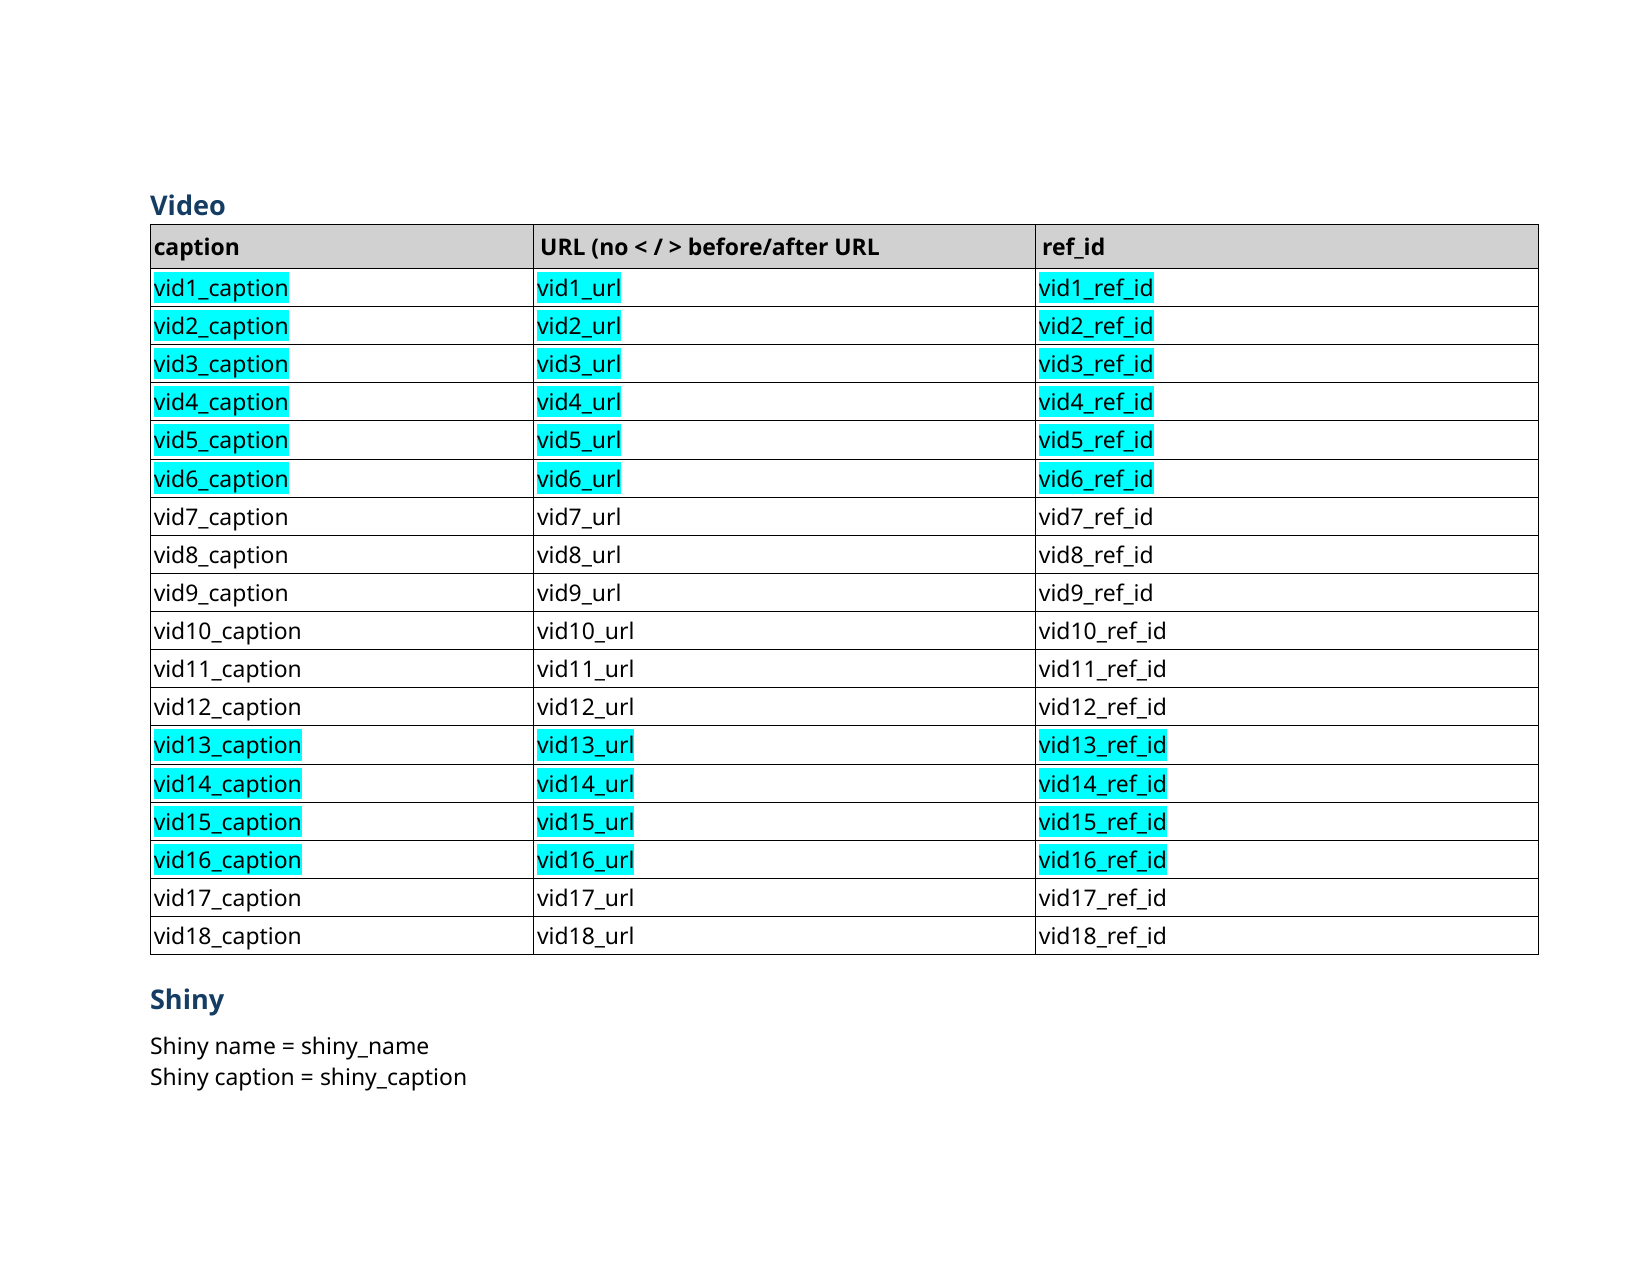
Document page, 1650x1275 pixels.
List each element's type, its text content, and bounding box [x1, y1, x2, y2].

table_cell vid7_caption [151, 498, 533, 535]
table_cell vid5_caption [151, 421, 533, 458]
table_cell vid16_url [534, 841, 1035, 878]
table_cell vid6_ref_id [1036, 460, 1538, 497]
table_cell vid14_url [534, 765, 1035, 802]
table_cell vid10_caption [151, 612, 533, 649]
table_cell vid9_url [534, 574, 1035, 611]
table_cell vid16_caption [151, 841, 533, 878]
table_cell vid9_ref_id [1036, 574, 1538, 611]
table_cell vid11_caption [151, 650, 533, 687]
subtitle Shiny [150, 980, 1500, 1017]
table_cell vid13_ref_id [1036, 726, 1538, 763]
table_cell vid16_ref_id [1036, 841, 1538, 878]
table_cell vid14_ref_id [1036, 765, 1538, 802]
table_cell vid11_ref_id [1036, 650, 1538, 687]
table_cell vid2_caption [151, 307, 533, 344]
table_cell vid18_caption [151, 917, 533, 954]
table_cell vid12_url [534, 688, 1035, 725]
table_cell vid4_caption [151, 383, 533, 420]
table_cell vid13_caption [151, 726, 533, 763]
table_cell vid6_url [534, 460, 1035, 497]
table_cell vid17_ref_id [1036, 879, 1538, 916]
table_cell vid1_caption [151, 269, 533, 306]
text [150, 1029, 1500, 1092]
table_cell vid6_caption [151, 460, 533, 497]
table_cell vid3_ref_id [1036, 345, 1538, 382]
table_cell vid14_caption [151, 765, 533, 802]
table_cell vid9_caption [151, 574, 533, 611]
table_cell vid15_url [534, 803, 1035, 840]
table_header URL (no < / > before/after URL [534, 225, 1035, 268]
table_cell vid5_url [534, 421, 1035, 458]
table_cell vid4_ref_id [1036, 383, 1538, 420]
table_cell vid8_ref_id [1036, 536, 1538, 573]
table_cell vid2_ref_id [1036, 307, 1538, 344]
table_header ref_id [1036, 225, 1538, 268]
table_cell vid1_url [534, 269, 1035, 306]
table_cell vid3_url [534, 345, 1035, 382]
table_cell vid8_url [534, 536, 1035, 573]
table_cell vid17_url [534, 879, 1035, 916]
table_cell vid7_url [534, 498, 1035, 535]
table_cell vid3_caption [151, 345, 533, 382]
table_cell vid4_url [534, 383, 1035, 420]
table_cell vid1_ref_id [1036, 269, 1538, 306]
table_cell vid17_caption [151, 879, 533, 916]
table_cell vid8_caption [151, 536, 533, 573]
table_cell vid15_caption [151, 803, 533, 840]
table_cell vid11_url [534, 650, 1035, 687]
table_cell vid13_url [534, 726, 1035, 763]
table_cell vid15_ref_id [1036, 803, 1538, 840]
table_cell vid12_caption [151, 688, 533, 725]
table_cell vid12_ref_id [1036, 688, 1538, 725]
table_header caption [151, 225, 533, 268]
table_cell vid18_ref_id [1036, 917, 1538, 954]
table_cell vid10_url [534, 612, 1035, 649]
table_cell vid7_ref_id [1036, 498, 1538, 535]
table_cell vid5_ref_id [1036, 421, 1538, 458]
subtitle Video [150, 150, 1500, 224]
table_cell vid18_url [534, 917, 1035, 954]
table_cell vid2_url [534, 307, 1035, 344]
table_cell vid10_ref_id [1036, 612, 1538, 649]
